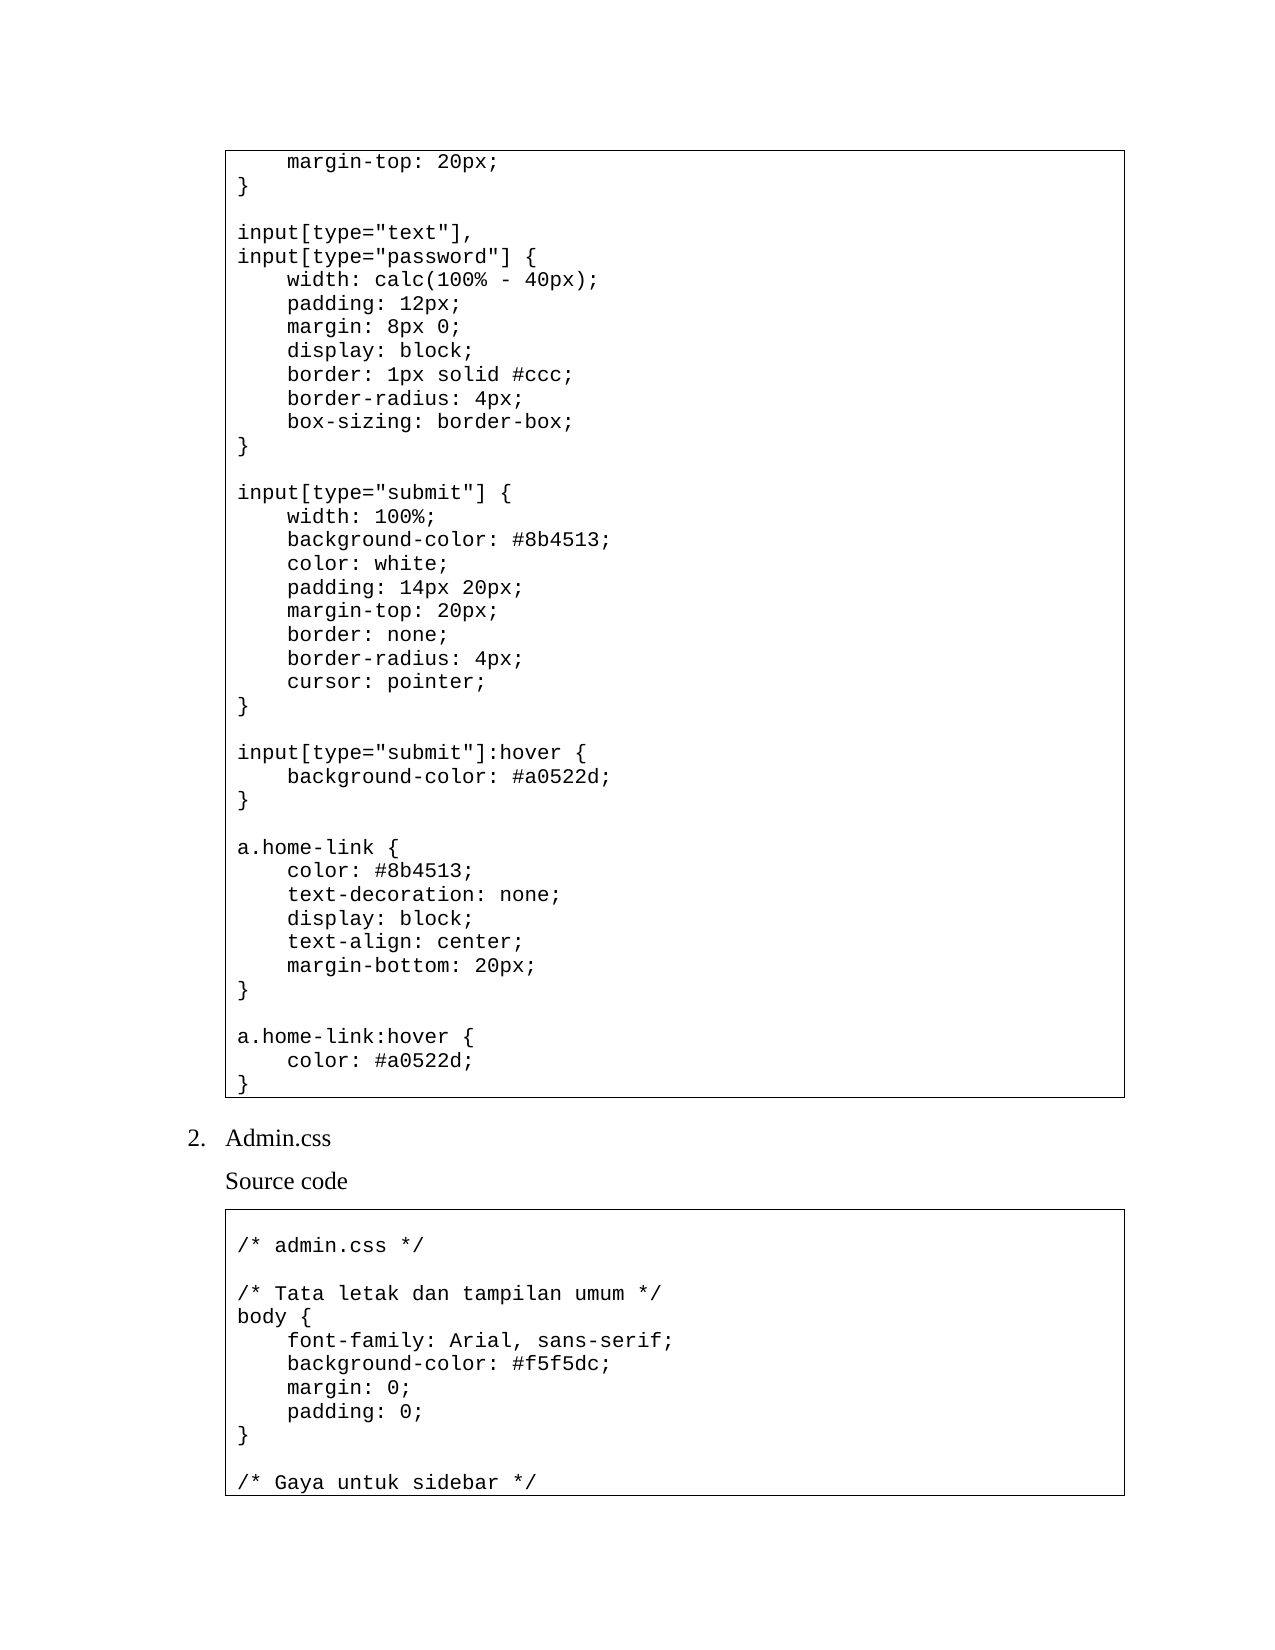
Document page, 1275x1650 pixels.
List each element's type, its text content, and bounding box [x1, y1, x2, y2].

list Source code [225, 1166, 1125, 1195]
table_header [226, 1210, 1124, 1495]
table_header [226, 151, 1124, 1097]
list Admin.css [187, 1123, 1125, 1152]
